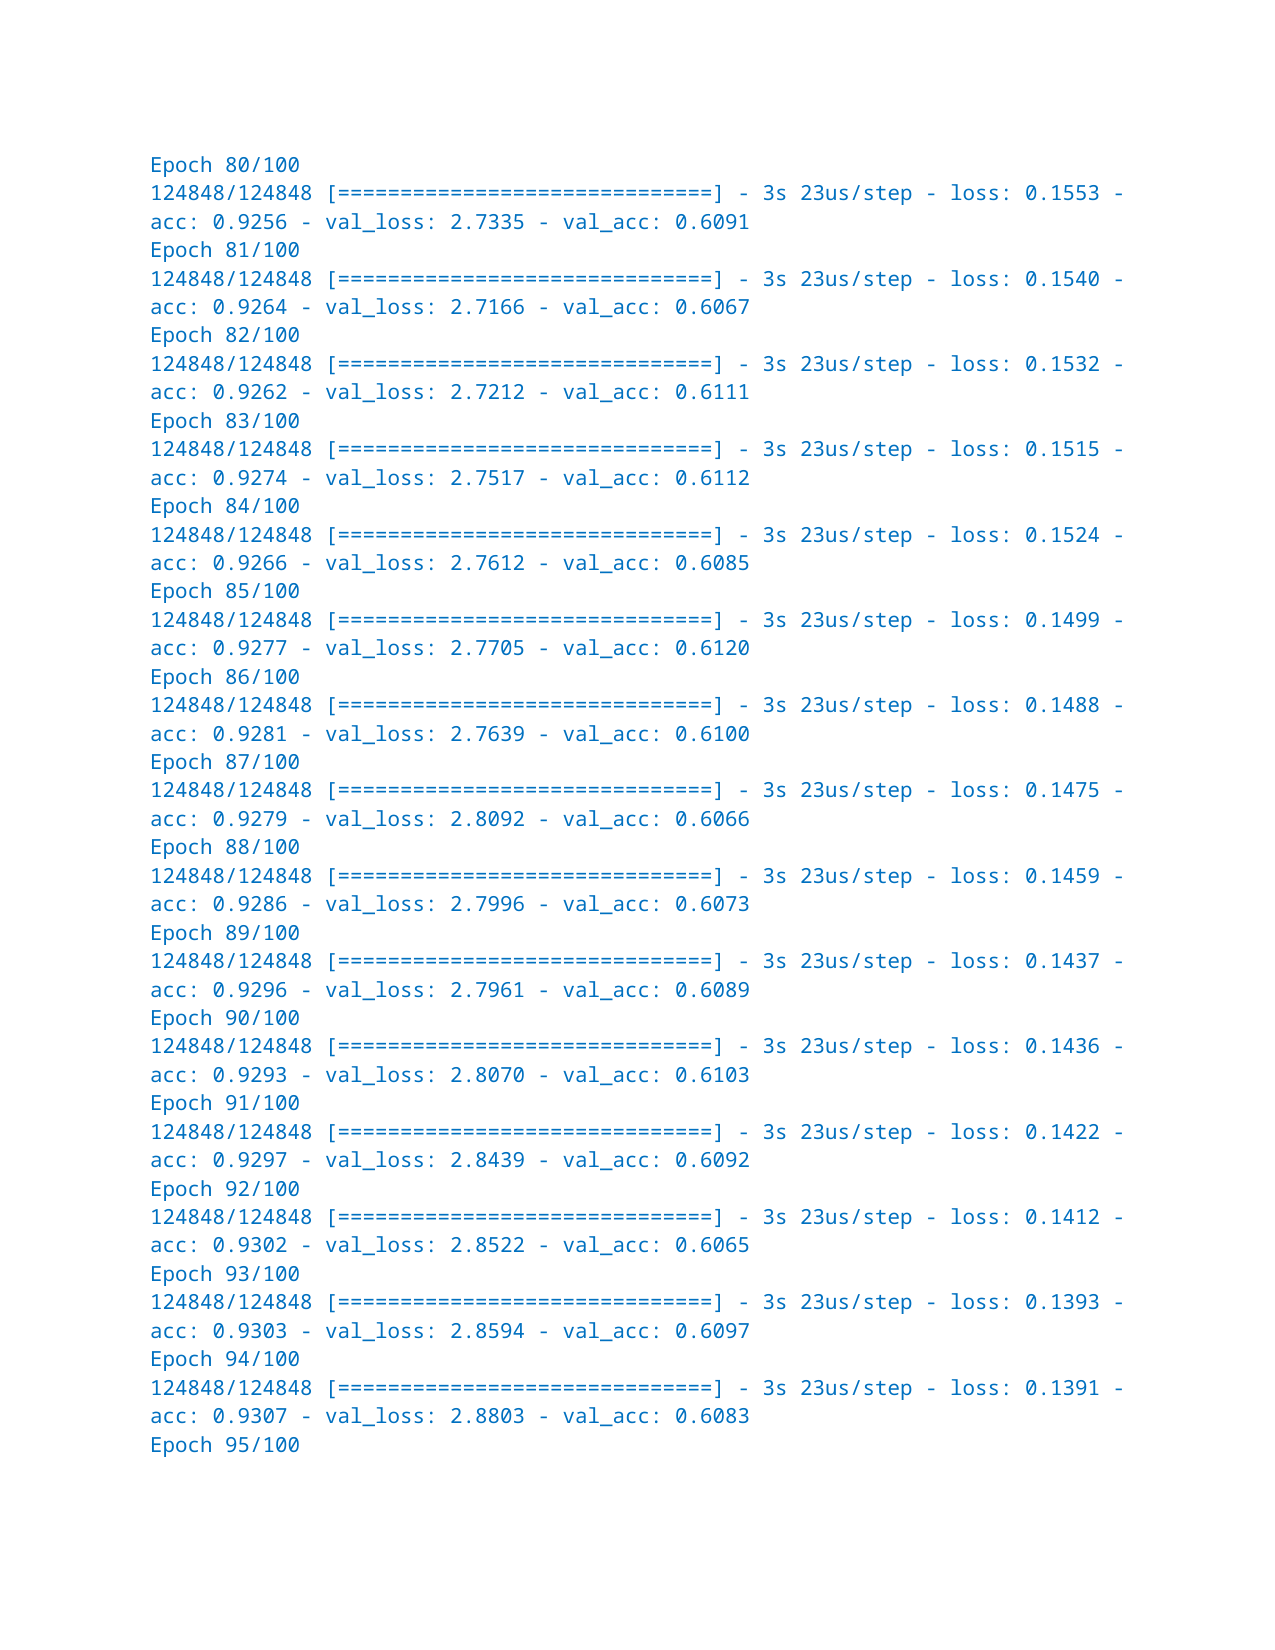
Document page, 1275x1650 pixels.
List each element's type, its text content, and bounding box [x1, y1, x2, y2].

text 124848/124848 [==============================] - 3s 23us/step - loss: 0.1393 - acc: 0.9303 - val_loss: 2.8594 - val_acc: 0.6097 [150, 1287, 1125, 1344]
text 124848/124848 [==============================] - 3s 23us/step - loss: 0.1391 - acc: 0.9307 - val_loss: 2.8803 - val_acc: 0.6083 [150, 1373, 1125, 1430]
text 124848/124848 [==============================] - 3s 23us/step - loss: 0.1499 - acc: 0.9277 - val_loss: 2.7705 - val_acc: 0.6120 [150, 605, 1125, 662]
text 124848/124848 [==============================] - 3s 23us/step - loss: 0.1488 - acc: 0.9281 - val_loss: 2.7639 - val_acc: 0.6100 [150, 690, 1125, 747]
text Epoch 80/100 [150, 150, 1125, 178]
text Epoch 92/100 [150, 1174, 1125, 1202]
text Epoch 86/100 [150, 662, 1125, 690]
text 124848/124848 [==============================] - 3s 23us/step - loss: 0.1553 - acc: 0.9256 - val_loss: 2.7335 - val_acc: 0.6091 [150, 178, 1125, 235]
text 124848/124848 [==============================] - 3s 23us/step - loss: 0.1437 - acc: 0.9296 - val_loss: 2.7961 - val_acc: 0.6089 [150, 946, 1125, 1003]
text 124848/124848 [==============================] - 3s 23us/step - loss: 0.1540 - acc: 0.9264 - val_loss: 2.7166 - val_acc: 0.6067 [150, 264, 1125, 321]
text Epoch 95/100 [150, 1430, 1125, 1458]
text 124848/124848 [==============================] - 3s 23us/step - loss: 0.1524 - acc: 0.9266 - val_loss: 2.7612 - val_acc: 0.6085 [150, 520, 1125, 577]
text Epoch 82/100 [150, 321, 1125, 349]
text Epoch 85/100 [150, 577, 1125, 605]
text 124848/124848 [==============================] - 3s 23us/step - loss: 0.1459 - acc: 0.9286 - val_loss: 2.7996 - val_acc: 0.6073 [150, 861, 1125, 918]
text Epoch 84/100 [150, 491, 1125, 520]
text Epoch 93/100 [150, 1259, 1125, 1287]
text Epoch 90/100 [150, 1003, 1125, 1032]
text Epoch 81/100 [150, 235, 1125, 264]
text 124848/124848 [==============================] - 3s 23us/step - loss: 0.1515 - acc: 0.9274 - val_loss: 2.7517 - val_acc: 0.6112 [150, 434, 1125, 491]
text Epoch 89/100 [150, 918, 1125, 946]
text 124848/124848 [==============================] - 3s 23us/step - loss: 0.1422 - acc: 0.9297 - val_loss: 2.8439 - val_acc: 0.6092 [150, 1117, 1125, 1174]
text 124848/124848 [==============================] - 3s 23us/step - loss: 0.1412 - acc: 0.9302 - val_loss: 2.8522 - val_acc: 0.6065 [150, 1202, 1125, 1259]
text Epoch 87/100 [150, 747, 1125, 776]
text Epoch 83/100 [150, 406, 1125, 434]
text 124848/124848 [==============================] - 3s 23us/step - loss: 0.1532 - acc: 0.9262 - val_loss: 2.7212 - val_acc: 0.6111 [150, 349, 1125, 406]
text Epoch 88/100 [150, 832, 1125, 861]
text Epoch 91/100 [150, 1088, 1125, 1117]
text 124848/124848 [==============================] - 3s 23us/step - loss: 0.1475 - acc: 0.9279 - val_loss: 2.8092 - val_acc: 0.6066 [150, 776, 1125, 832]
text Epoch 94/100 [150, 1344, 1125, 1373]
text 124848/124848 [==============================] - 3s 23us/step - loss: 0.1436 - acc: 0.9293 - val_loss: 2.8070 - val_acc: 0.6103 [150, 1032, 1125, 1088]
